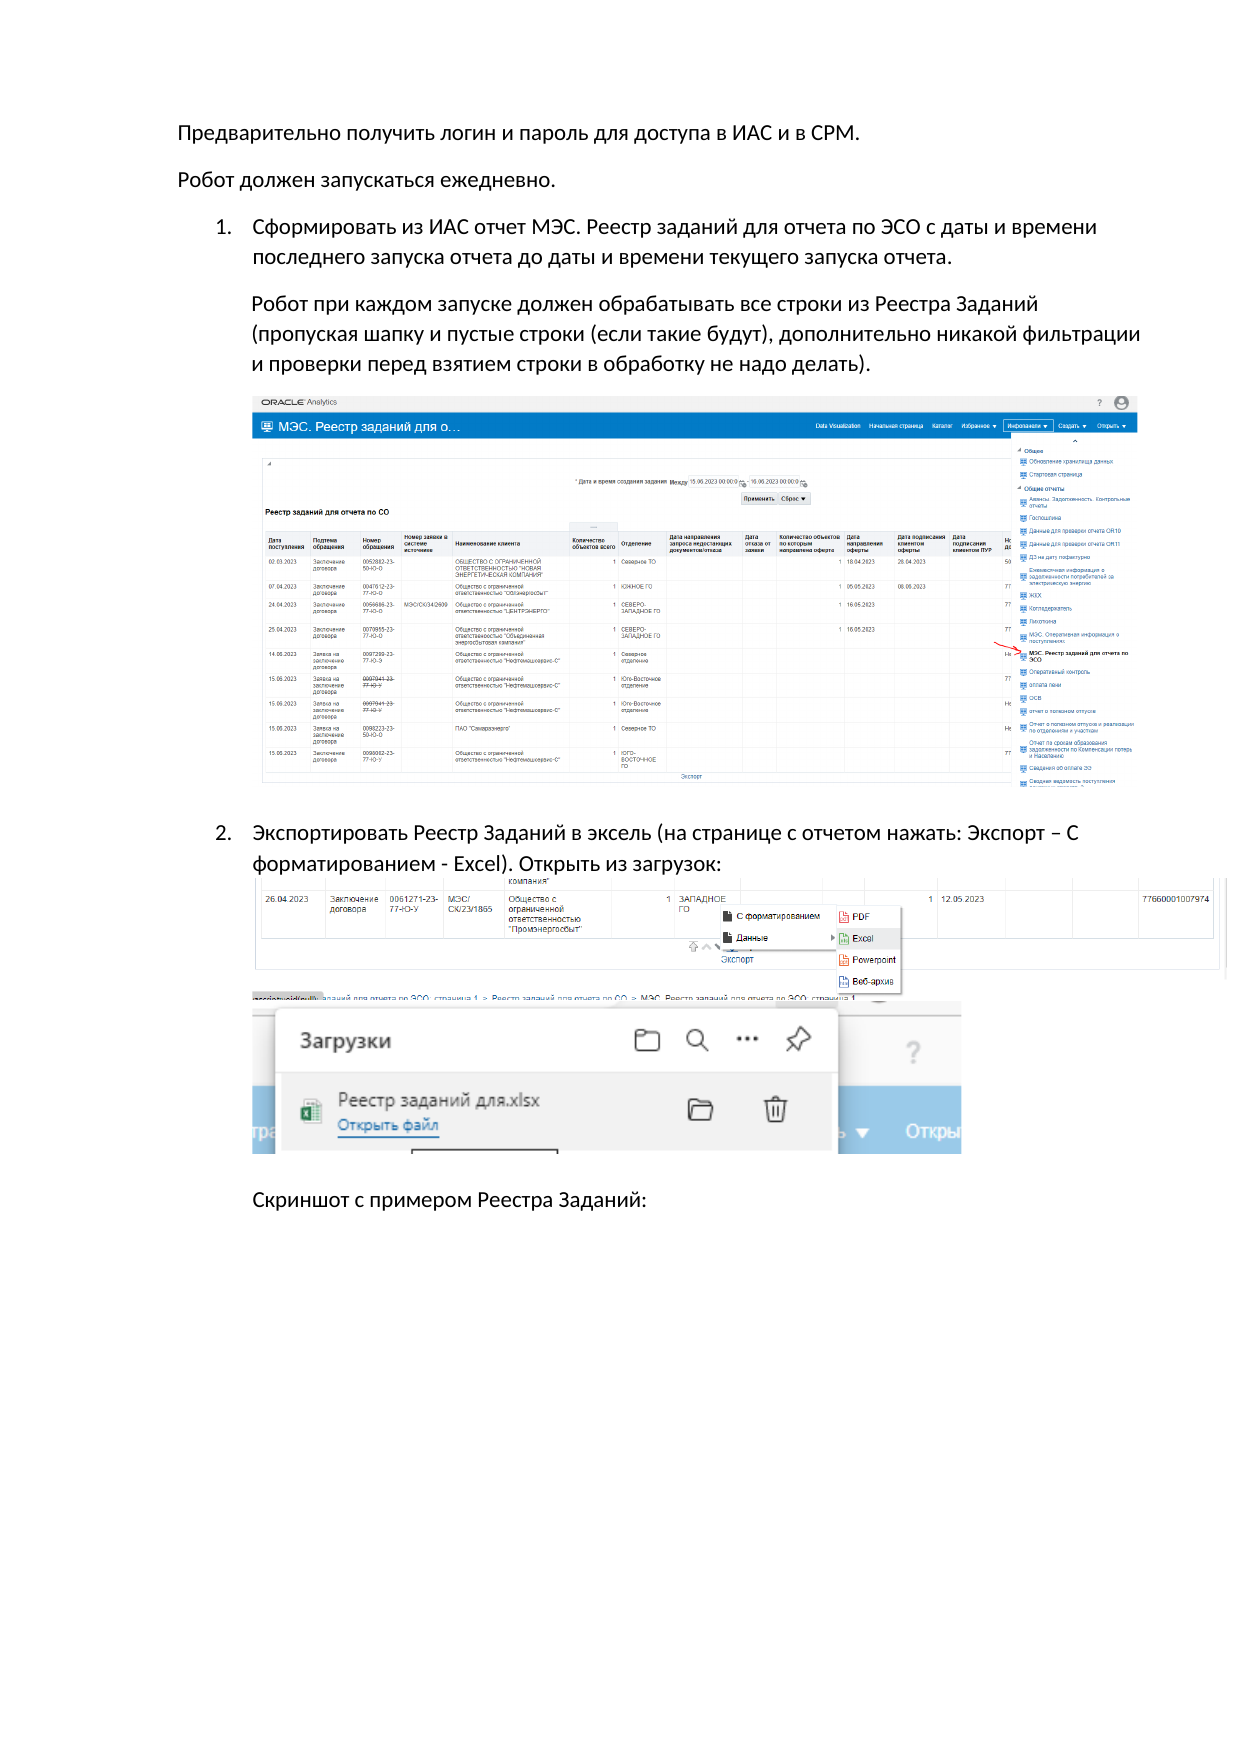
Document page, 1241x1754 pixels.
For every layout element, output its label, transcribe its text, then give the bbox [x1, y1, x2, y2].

list Скриншот с примером Реестра Заданий: [252, 1186, 1152, 1214]
text Робот при каждом запуске должен обрабатывать все строки из Реестра Заданий (пропуская шапку и пустые строки (если такие будут), дополнительно никакой фильтрации и проверки перед взятием строки в обработку не надо делать). [251, 289, 1152, 377]
text Предварительно получить логин и пароль для доступа в ИАС и в СРМ. [177, 118, 1152, 146]
picture [252, 878, 1227, 1000]
list Сформировать из ИАС отчет МЭС. Реестр заданий для отчета по ЭСО с даты и времени последнего запуска отчета до даты и времени текущего запуска отчета. [215, 212, 1152, 270]
list Экспортировать Реестр Заданий в эксель (на странице с отчетом нажать: Экспорт – С форматированием - Excel). Открыть из загрузок: [215, 818, 1152, 877]
picture [252, 1001, 962, 1154]
picture [252, 396, 1138, 787]
text Робот должен запускаться ежедневно. [177, 165, 1152, 193]
